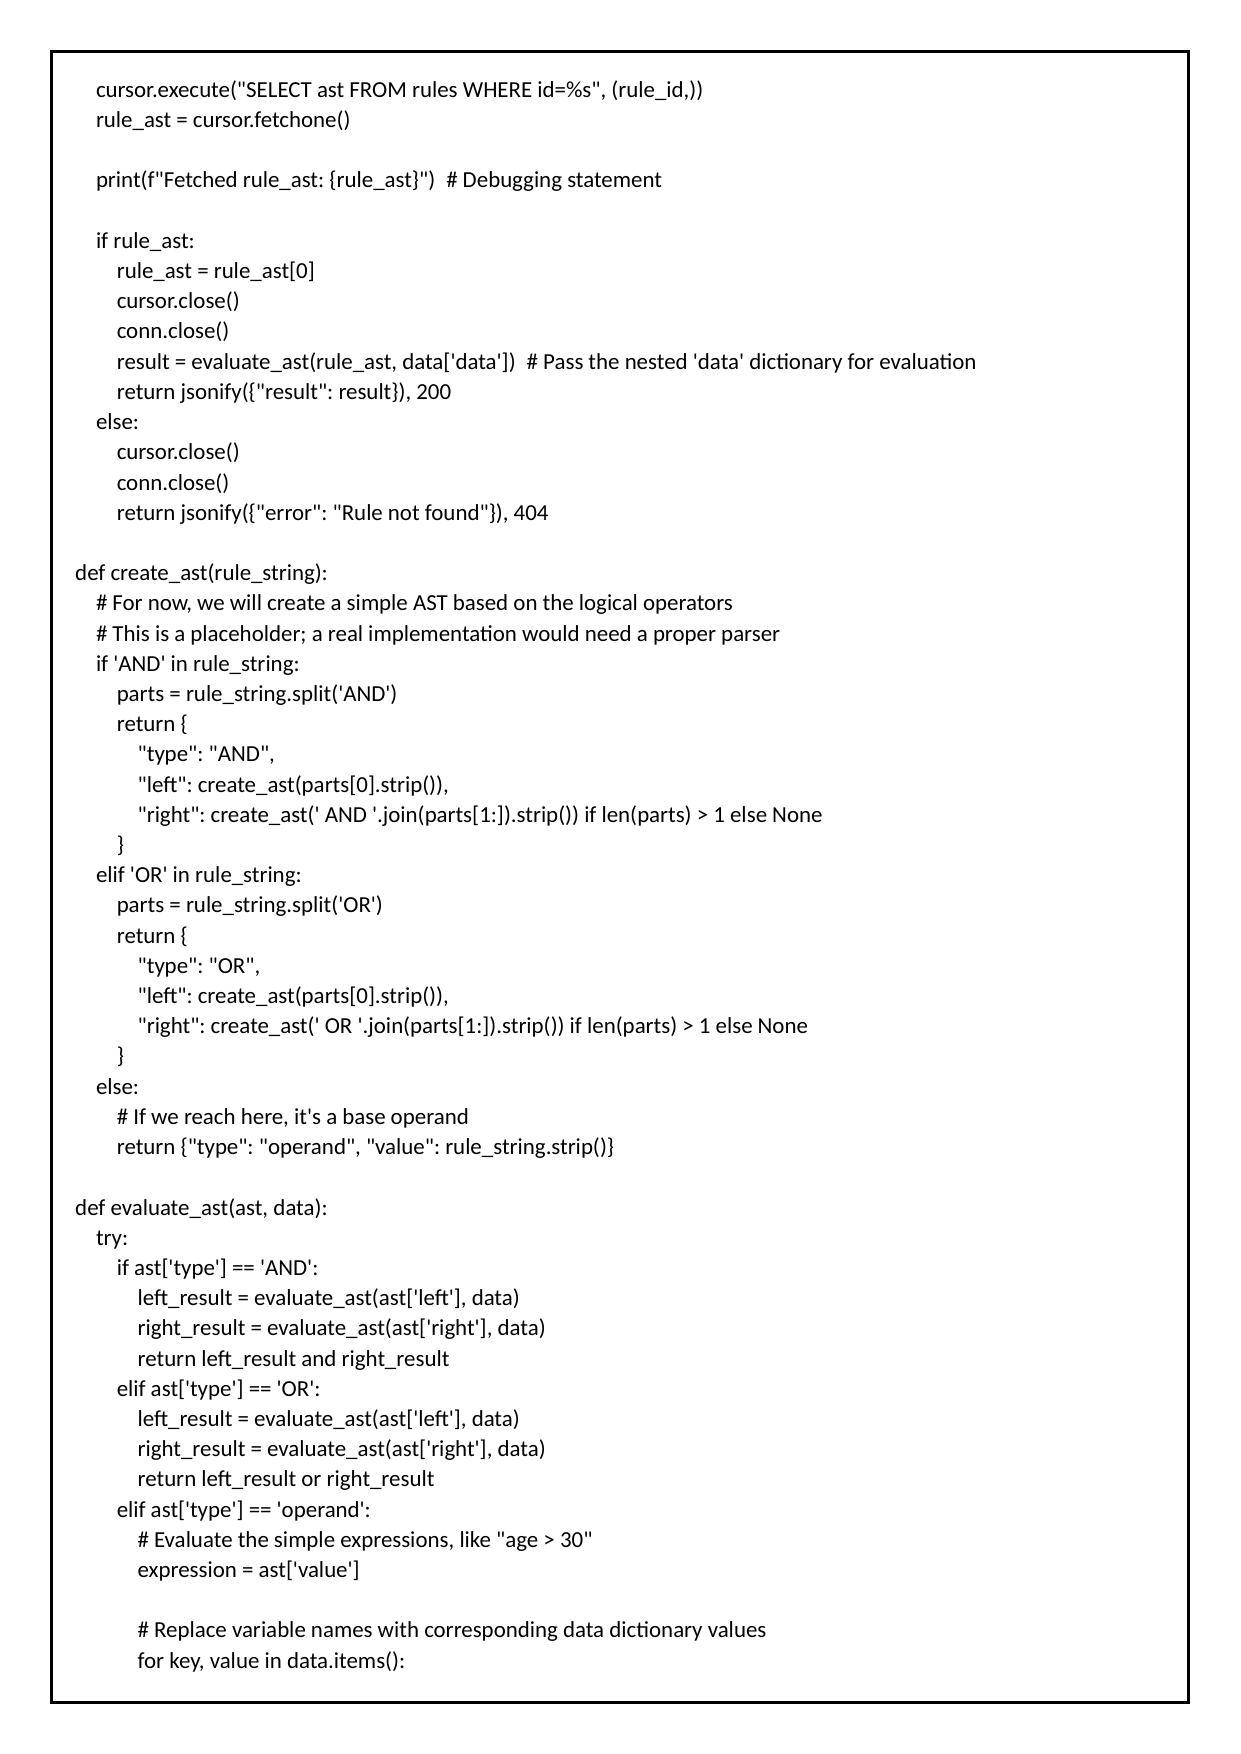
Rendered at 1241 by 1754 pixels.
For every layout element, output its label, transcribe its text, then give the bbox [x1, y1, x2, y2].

text return jsonify({"error": "Rule not found"}), 404 [75, 498, 1165, 526]
text cursor.execute("SELECT ast FROM rules WHERE id=%s", (rule_id,)) [75, 75, 1165, 103]
text "left": create_ast(parts[0].strip()), [75, 981, 1165, 1009]
text rule_ast = rule_ast[0] [75, 256, 1165, 284]
text parts = rule_string.split('AND') [75, 679, 1165, 707]
text "type": "OR", [75, 951, 1165, 979]
text elif ast['type'] == 'operand': [75, 1495, 1165, 1523]
text return jsonify({"result": result}), 200 [75, 377, 1165, 405]
text } [75, 830, 1165, 858]
text return left_result or right_result [75, 1464, 1165, 1493]
text elif 'OR' in rule_string: [75, 860, 1165, 888]
text # For now, we will create a simple AST based on the logical operators [75, 588, 1165, 617]
text "left": create_ast(parts[0].strip()), [75, 770, 1165, 798]
text right_result = evaluate_ast(ast['right'], data) [75, 1434, 1165, 1462]
text print(f"Fetched rule_ast: {rule_ast}") # Debugging statement [75, 166, 1165, 194]
text parts = rule_string.split('OR') [75, 891, 1165, 919]
text conn.close() [75, 468, 1165, 496]
text if ast['type'] == 'AND': [75, 1253, 1165, 1281]
text # Replace variable names with corresponding data dictionary values [75, 1616, 1165, 1644]
text return left_result and right_result [75, 1344, 1165, 1372]
text expression = ast['value'] [75, 1555, 1165, 1583]
text "right": create_ast(' OR '.join(parts[1:]).strip()) if len(parts) > 1 else None [75, 1011, 1165, 1039]
text if 'AND' in rule_string: [75, 649, 1165, 677]
text for key, value in data.items(): [75, 1646, 1165, 1674]
text "right": create_ast(' AND '.join(parts[1:]).strip()) if len(parts) > 1 else None [75, 800, 1165, 828]
text cursor.close() [75, 286, 1165, 314]
text return {"type": "operand", "value": rule_string.strip()} [75, 1132, 1165, 1160]
text else: [75, 407, 1165, 435]
text if rule_ast: [75, 226, 1165, 254]
text # This is a placeholder; a real implementation would need a proper parser [75, 619, 1165, 647]
text else: [75, 1072, 1165, 1100]
text elif ast['type'] == 'OR': [75, 1374, 1165, 1402]
text # Evaluate the simple expressions, like "age > 30" [75, 1525, 1165, 1553]
text # If we reach here, it's a base operand [75, 1102, 1165, 1130]
text conn.close() [75, 317, 1165, 345]
text def evaluate_ast(ast, data): [75, 1193, 1165, 1221]
text return { [75, 921, 1165, 949]
text result = evaluate_ast(rule_ast, data['data']) # Pass the nested 'data' dictionary for evaluation [75, 347, 1165, 375]
text def create_ast(rule_string): [75, 558, 1165, 586]
text cursor.close() [75, 437, 1165, 466]
text } [75, 1042, 1165, 1070]
text left_result = evaluate_ast(ast['left'], data) [75, 1283, 1165, 1311]
text left_result = evaluate_ast(ast['left'], data) [75, 1404, 1165, 1432]
text return { [75, 709, 1165, 737]
text "type": "AND", [75, 739, 1165, 768]
text rule_ast = cursor.fetchone() [75, 105, 1165, 133]
text right_result = evaluate_ast(ast['right'], data) [75, 1313, 1165, 1342]
text try: [75, 1223, 1165, 1251]
